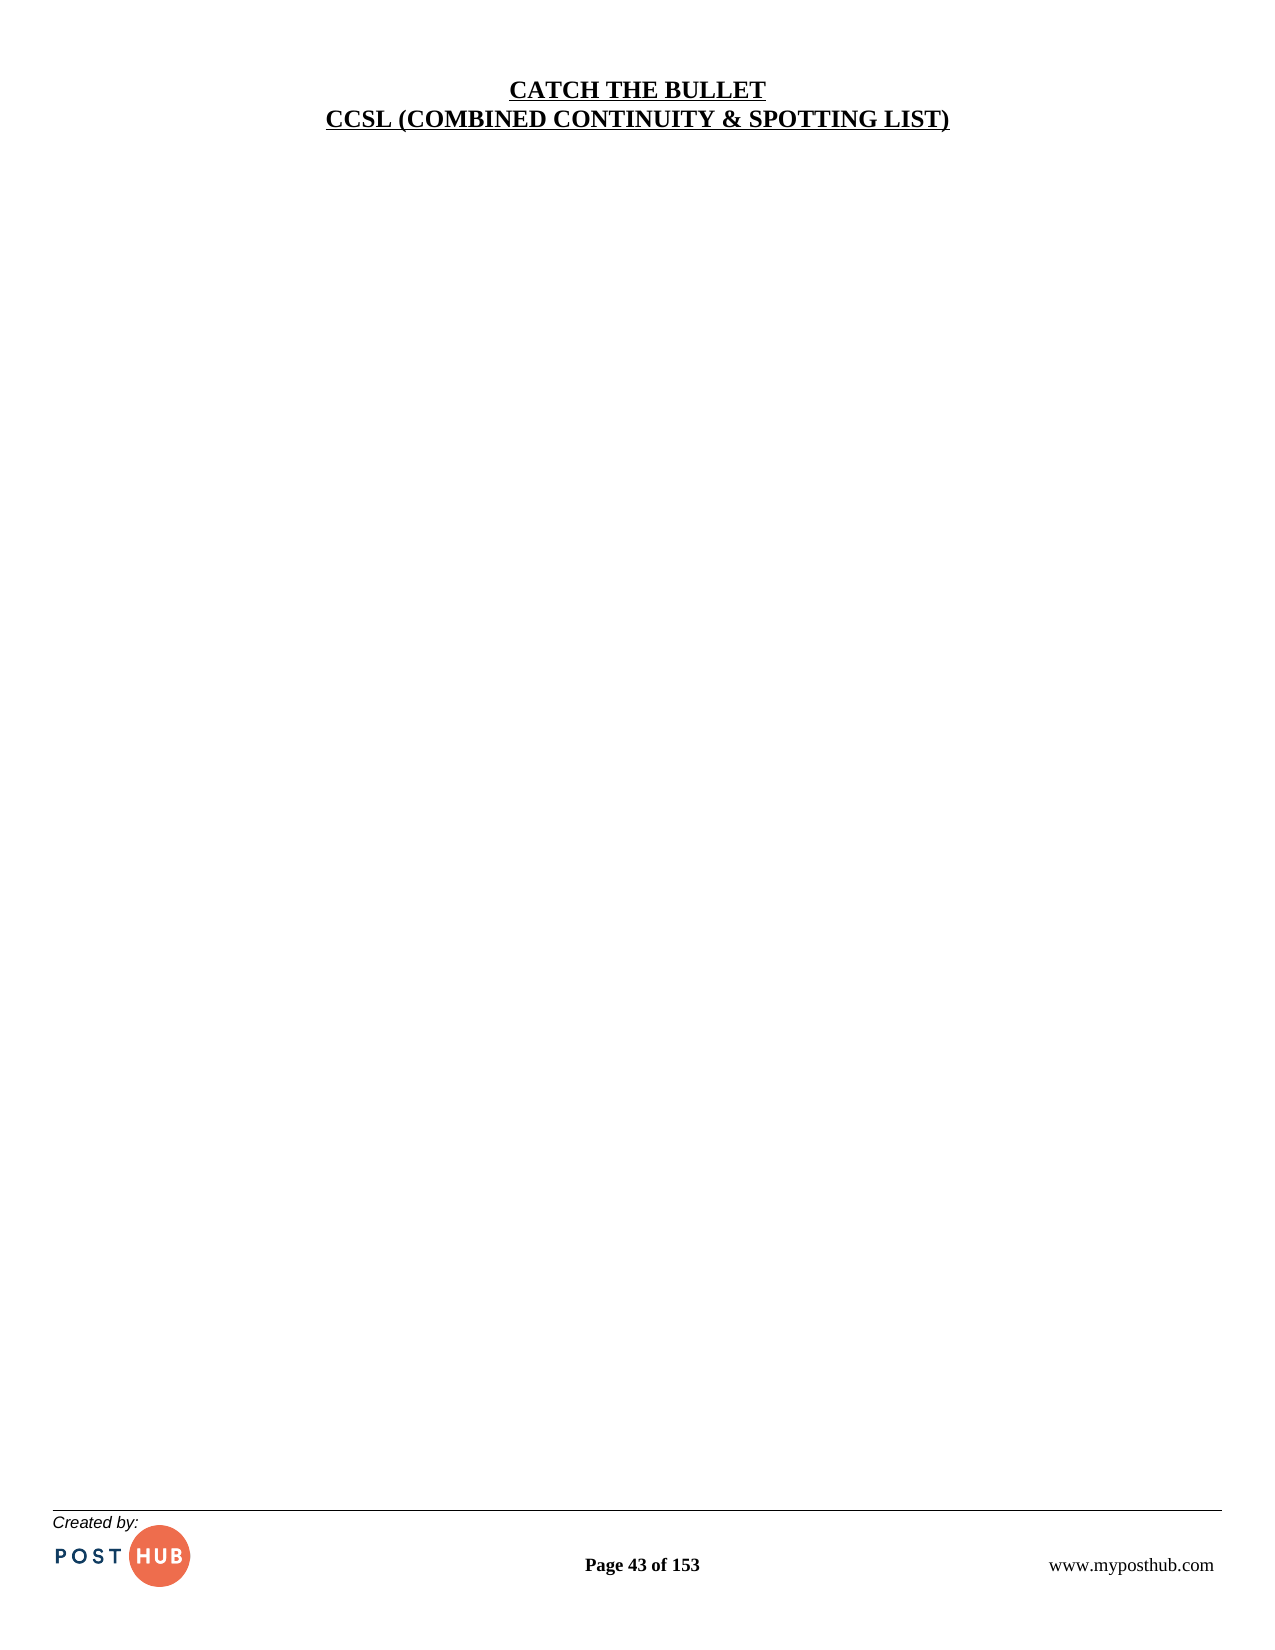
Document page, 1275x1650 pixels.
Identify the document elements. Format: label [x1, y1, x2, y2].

picture [55, 1525, 191, 1587]
